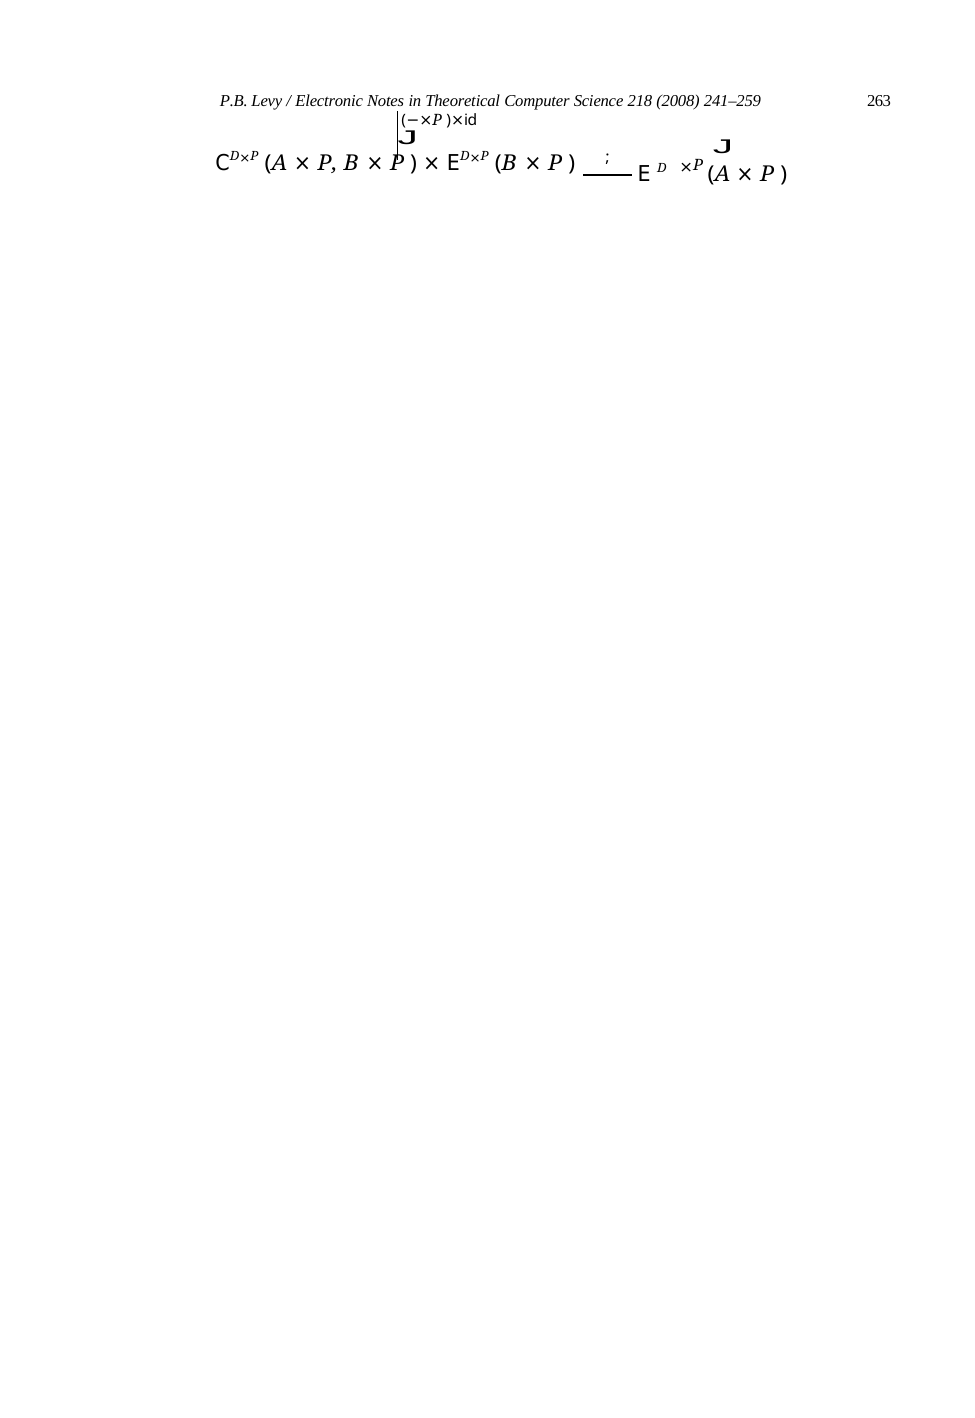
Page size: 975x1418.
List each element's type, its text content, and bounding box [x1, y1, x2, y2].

text (−×P )×id [401, 108, 579, 129]
text J [398, 129, 579, 148]
text J [583, 140, 863, 156]
text ; E D ×P (A × P ) [605, 156, 921, 188]
text CD×P (A × P, B × P ) × ED×P (B × P ) [215, 148, 579, 176]
